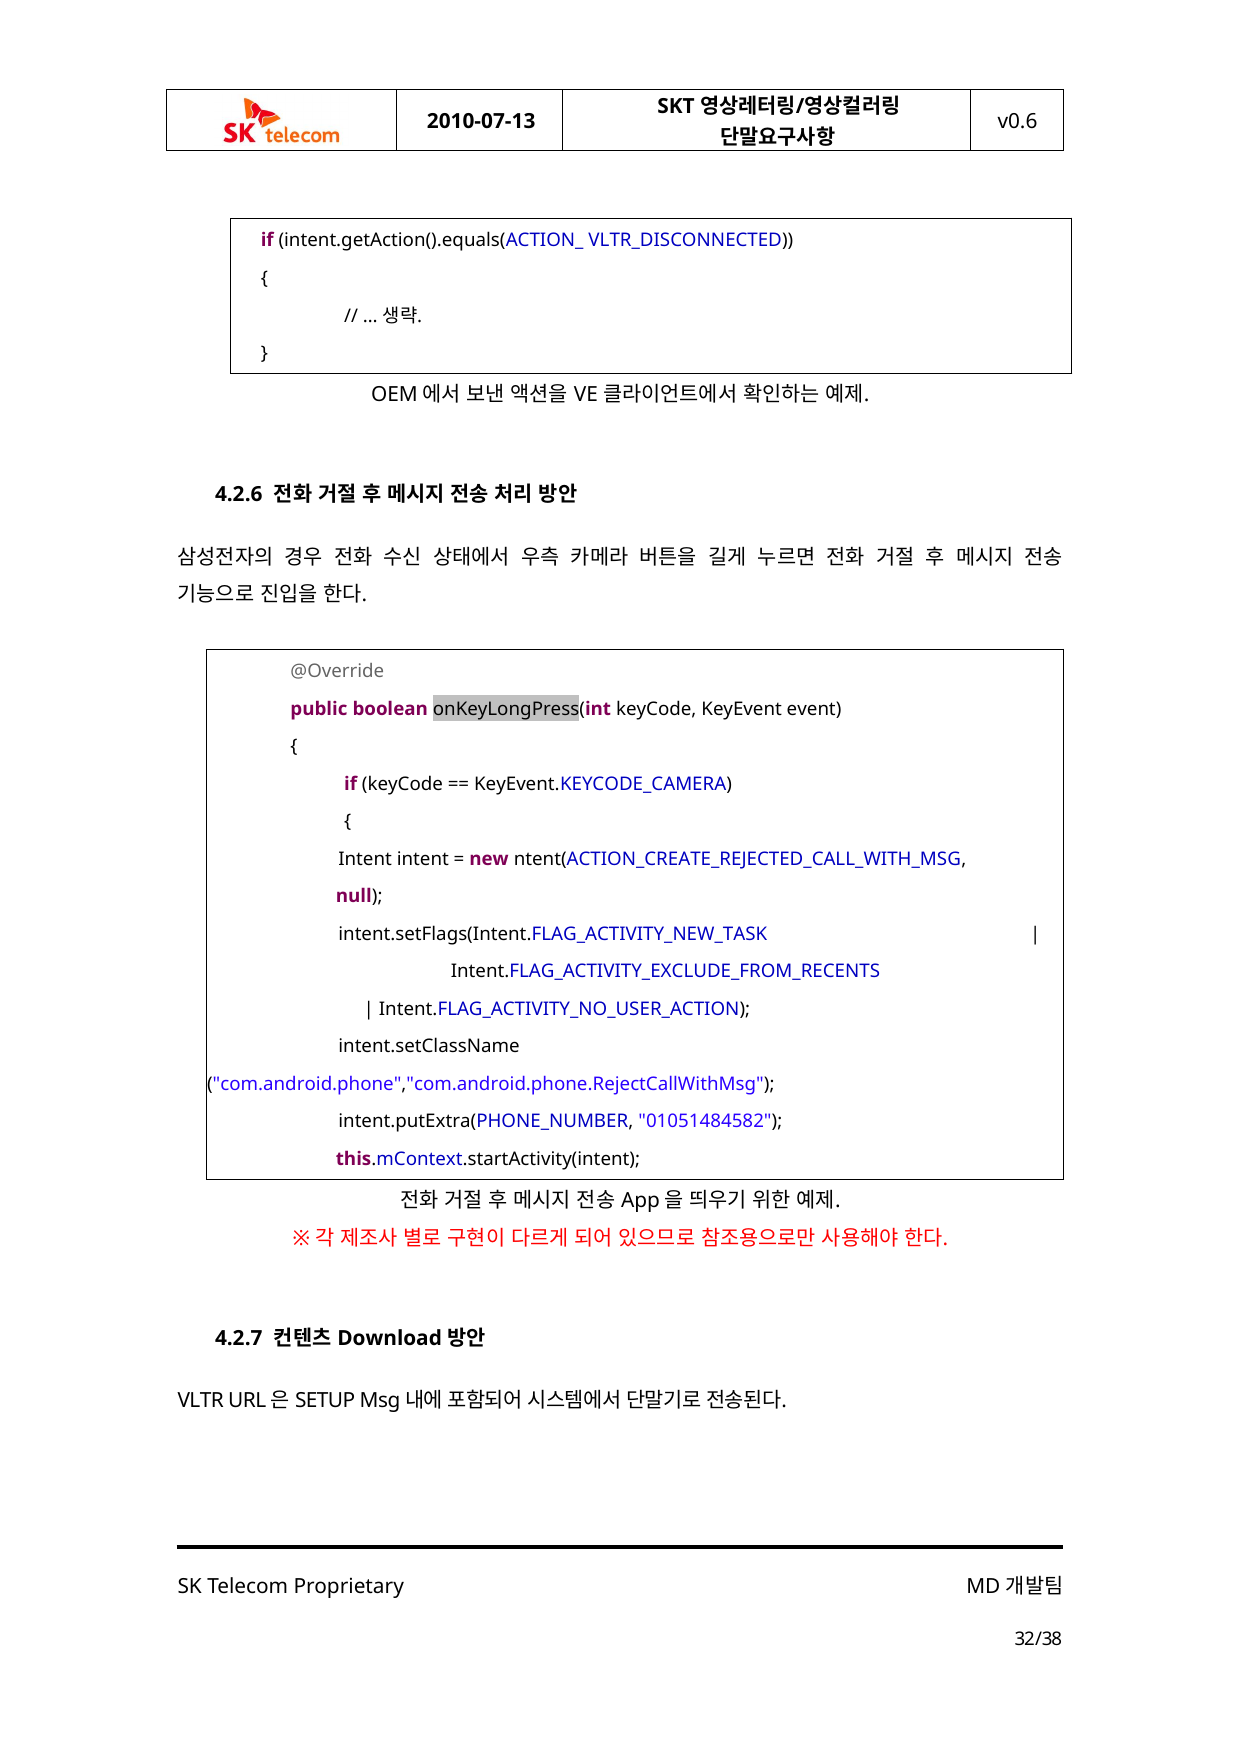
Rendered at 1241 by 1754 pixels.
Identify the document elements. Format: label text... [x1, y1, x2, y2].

text VLTR URL은 SETUP Msg 내에 포함되어 시스템에서 단말기로 전송된다. [177, 1380, 1063, 1417]
text if (intent.getAction().equals(ACTION_ VLTR_DISCONNECTED)) [231, 219, 1071, 255]
picture [214, 94, 349, 146]
text null); [207, 874, 1063, 911]
text intent.setFlags(Intent.FLAG_ACTIVITY_NEW_TASK | [207, 911, 1063, 949]
text this.mContext.startActivity(intent); [207, 1136, 1063, 1179]
text 삼성전자의 경우 전화 수신 상태에서 우측 카메라 버튼을 길게 누르면 전화 거절 후 메시지 전송 기능으로 진입을 한다. [177, 536, 1063, 611]
text public boolean onKeyLongPress(int keyCode, KeyEvent event) [207, 686, 1063, 724]
text { [207, 799, 1063, 836]
text { [207, 724, 1063, 761]
text OEM에서 보낸 액션을 VE 클라이언트에서 확인하는 예제. [177, 374, 1063, 411]
text 전화 거절 후 메시지 전송 App을 띄우기 위한 예제. [177, 1180, 1063, 1217]
text // … 생략. [231, 292, 1071, 330]
text { [231, 255, 1071, 292]
text Intent.FLAG_ACTIVITY_EXCLUDE_FROM_RECENTS [207, 949, 1063, 986]
text @Override [207, 650, 1063, 686]
text if (keyCode == KeyEvent.KEYCODE_CAMERA) [207, 761, 1063, 799]
text intent.putExtra(PHONE_NUMBER, "01051484582"); [207, 1099, 1063, 1136]
text Intent intent = new ntent(ACTION_CREATE_REJECTED_CALL_WITH_MSG, [207, 836, 1063, 874]
text intent.setClassName("com.android.phone","com.android.phone.RejectCallWithMsg"); [207, 1024, 1063, 1099]
subtitle 컨텐츠 Download 방안 [215, 1317, 1063, 1355]
text | Intent.FLAG_ACTIVITY_NO_USER_ACTION); [207, 986, 1063, 1024]
text ※ 각 제조사 별로 구현이 다르게 되어 있으므로 참조용으로만 사용해야 한다. [177, 1217, 1063, 1255]
text } [231, 330, 1071, 373]
subtitle 전화 거절 후 메시지 전송 처리 방안 [215, 474, 1063, 511]
